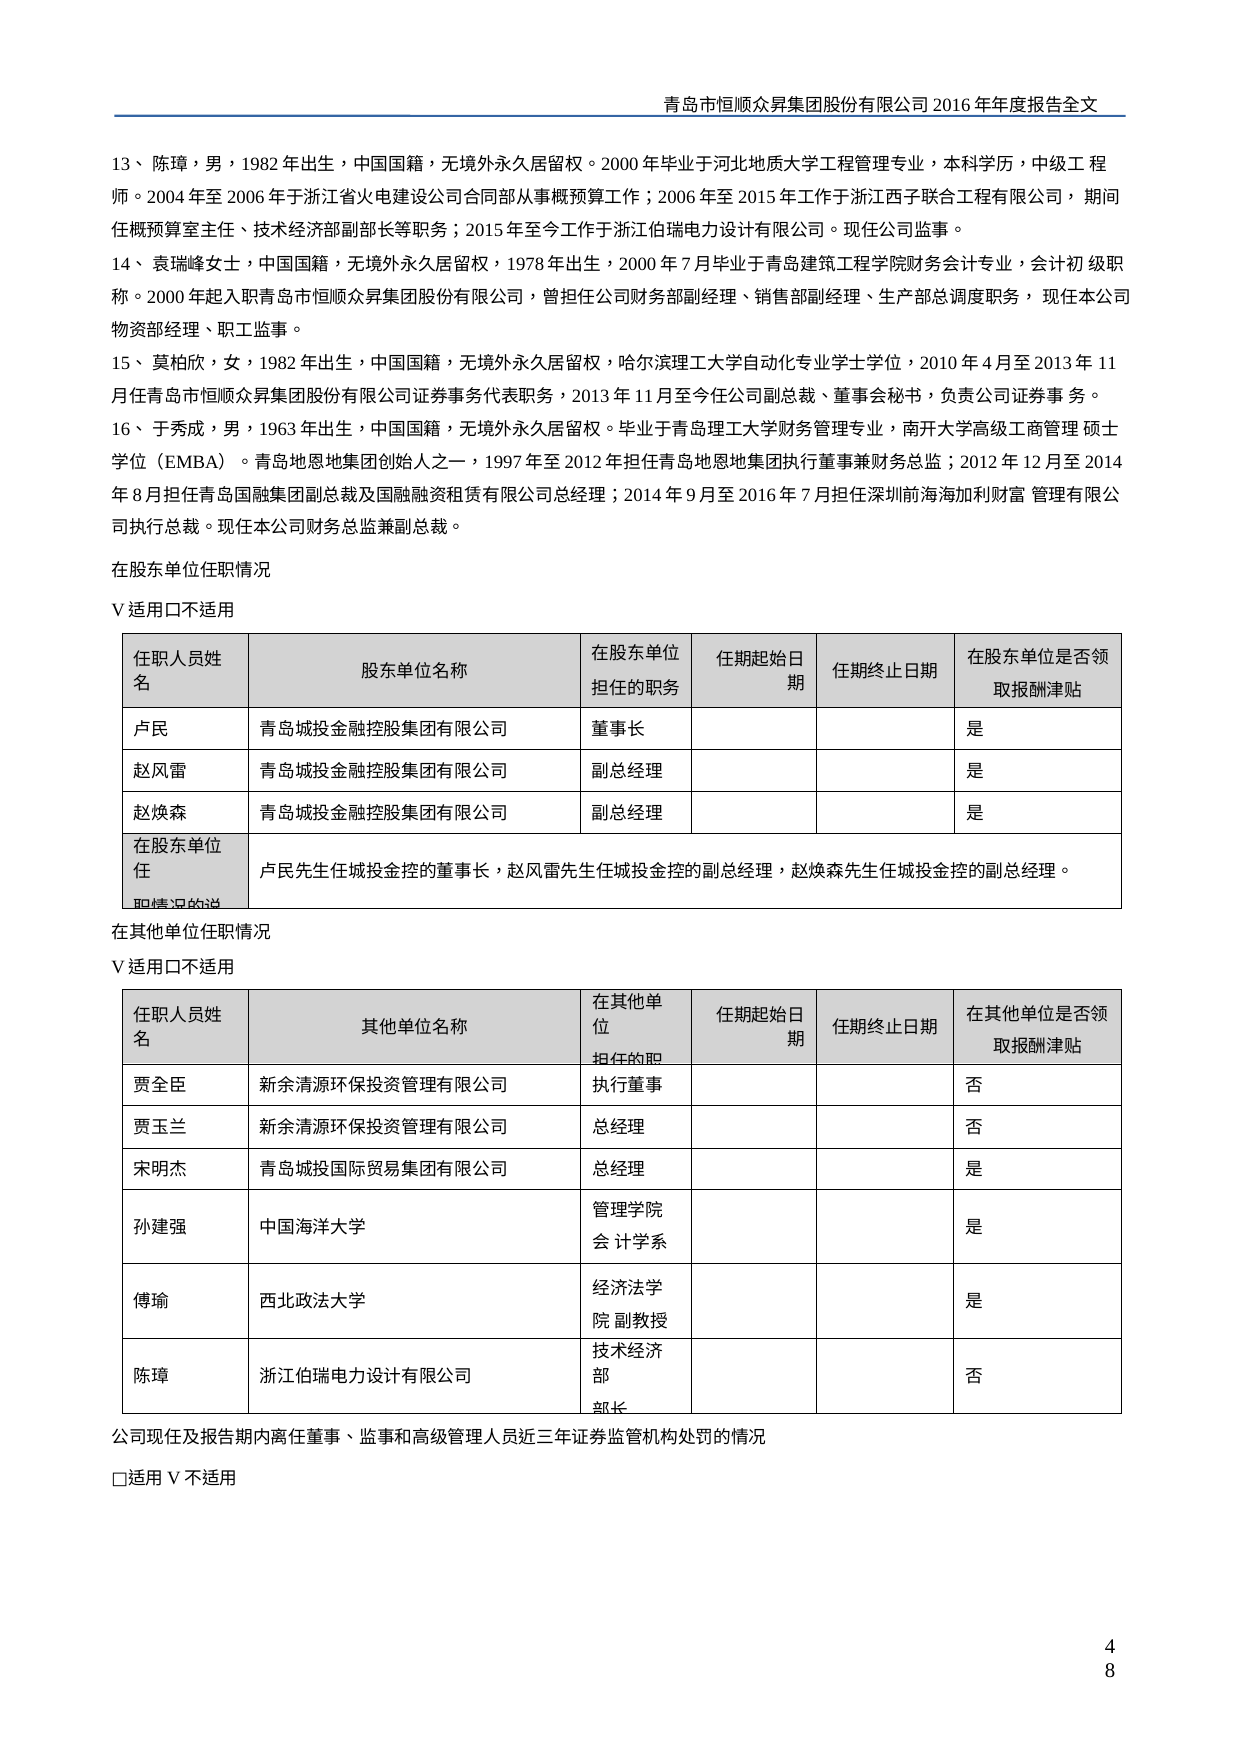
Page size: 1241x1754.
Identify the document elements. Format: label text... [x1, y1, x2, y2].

text 14、 袁瑞峰女士，中国国籍，无境外永久居留权，1978年出生，2000年7月毕业于青岛建筑工程学院财务会计专业，会计初 级职称。2000年起入职青岛市恒顺众昇集团股份有限公司，曾担任公司财务部副经理、销售部副经理、生产部总调度职务， 现任本公司物资部经理、职工监事。 [111, 243, 1132, 343]
text V适用口不适用 [111, 598, 1132, 622]
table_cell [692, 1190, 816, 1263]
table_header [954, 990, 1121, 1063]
text 在股东单位任职情况 [111, 557, 1132, 581]
text □适用V不适用 [111, 1466, 1132, 1490]
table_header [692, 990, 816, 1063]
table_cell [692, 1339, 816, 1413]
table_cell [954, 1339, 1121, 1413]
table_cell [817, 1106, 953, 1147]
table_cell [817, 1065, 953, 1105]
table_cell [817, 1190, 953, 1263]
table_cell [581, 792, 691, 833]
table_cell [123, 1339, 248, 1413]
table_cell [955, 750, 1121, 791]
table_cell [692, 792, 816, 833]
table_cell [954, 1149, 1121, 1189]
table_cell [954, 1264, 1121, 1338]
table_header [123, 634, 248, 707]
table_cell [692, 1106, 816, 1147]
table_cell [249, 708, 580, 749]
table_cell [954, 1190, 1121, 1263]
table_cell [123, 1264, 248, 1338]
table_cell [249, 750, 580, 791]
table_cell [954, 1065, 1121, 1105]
text 16、 于秀成，男，1963年出生，中国国籍，无境外永久居留权。毕业于青岛理工大学财务管理专业，南开大学高级工商管理 硕士学位（EMBA）。青岛地恩地集团创始人之一，1997年至2012年担任青岛地恩地集团执行董事兼财务总监；2012年12 月至2014年8月担任青岛国融集团副总裁及国融融资租赁有限公司总经理；2014年9月至2016年7月担任深圳前海海加利财富 管理有限公司执行总裁。现任本公司财务总监兼副总裁。 [111, 409, 1132, 540]
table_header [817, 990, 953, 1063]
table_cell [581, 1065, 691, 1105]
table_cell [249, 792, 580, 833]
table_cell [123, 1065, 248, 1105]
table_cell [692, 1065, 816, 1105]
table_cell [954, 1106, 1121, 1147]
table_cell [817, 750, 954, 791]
text 在其他单位任职情况 [111, 920, 1132, 944]
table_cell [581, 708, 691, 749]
text V适用口不适用 [111, 954, 1132, 978]
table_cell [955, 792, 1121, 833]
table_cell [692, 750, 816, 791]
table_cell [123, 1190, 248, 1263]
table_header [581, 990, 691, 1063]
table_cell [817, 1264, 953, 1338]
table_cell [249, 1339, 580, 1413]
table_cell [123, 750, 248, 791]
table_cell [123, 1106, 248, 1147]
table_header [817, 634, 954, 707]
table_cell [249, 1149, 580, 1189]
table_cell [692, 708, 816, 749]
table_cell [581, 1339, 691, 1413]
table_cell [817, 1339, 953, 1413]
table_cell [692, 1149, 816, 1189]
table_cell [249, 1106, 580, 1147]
text 13、 陈璋，男，1982年出生，中国国籍，无境外永久居留权。2000年毕业于河北地质大学工程管理专业，本科学历，中级工 程师。2004年至2006年于浙江省火电建设公司合同部从事概预算工作；2006年至2015年工作于浙江西子联合工程有限公司， 期间任概预算室主任、技术经济部副部长等职务；2015年至今工作于浙江伯瑞电力设计有限公司。现任公司监事。 [111, 144, 1132, 243]
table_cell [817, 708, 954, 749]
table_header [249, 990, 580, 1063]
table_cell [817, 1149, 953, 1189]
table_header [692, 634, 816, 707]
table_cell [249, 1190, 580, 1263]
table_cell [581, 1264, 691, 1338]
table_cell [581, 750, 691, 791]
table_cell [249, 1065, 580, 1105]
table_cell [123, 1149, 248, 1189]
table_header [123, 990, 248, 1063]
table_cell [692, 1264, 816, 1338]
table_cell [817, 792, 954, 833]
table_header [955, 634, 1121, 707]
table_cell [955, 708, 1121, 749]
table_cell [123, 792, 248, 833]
text 15、 莫柏欣，女，1982年出生，中国国籍，无境外永久居留权，哈尔滨理工大学自动化专业学士学位，2010年4月至2013年 11月任青岛市恒顺众昇集团股份有限公司证券事务代表职务，2013年11月至今任公司副总裁、董事会秘书，负责公司证券事 务。 [111, 343, 1132, 409]
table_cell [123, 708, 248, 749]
text 公司现任及报告期内离任董事、监事和高级管理人员近三年证券监管机构处罚的情况 [111, 1425, 1132, 1449]
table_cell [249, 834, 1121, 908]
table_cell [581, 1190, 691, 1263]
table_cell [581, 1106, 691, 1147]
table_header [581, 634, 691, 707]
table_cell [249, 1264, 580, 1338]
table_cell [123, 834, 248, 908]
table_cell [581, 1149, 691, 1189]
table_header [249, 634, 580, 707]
